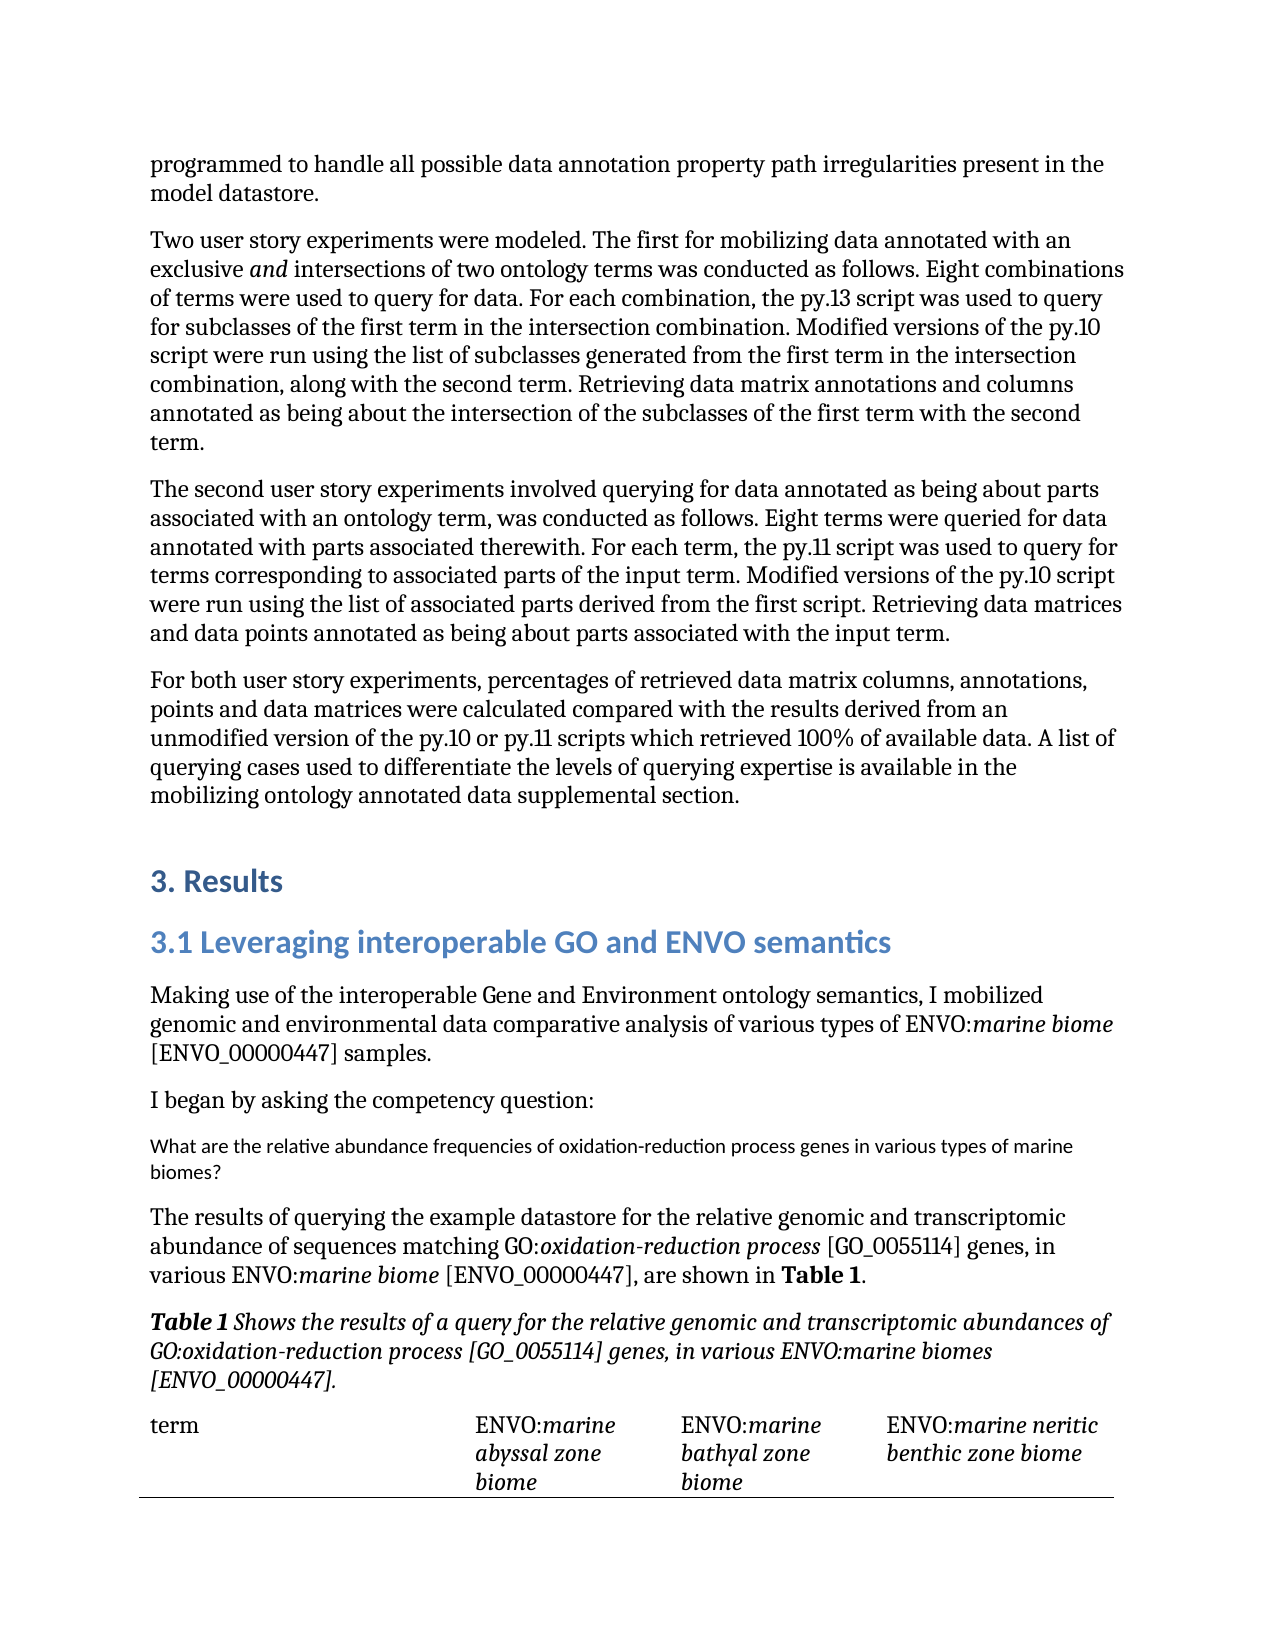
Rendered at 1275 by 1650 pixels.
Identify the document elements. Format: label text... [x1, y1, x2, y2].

text Two user story experiments were modeled. The first for mobilizing data annotated with an exclusive and intersections of two ontology terms was conducted as follows. Eight combinations of terms were used to query for data. For each combination, the py.13 script was used to query for subclasses of the first term in the intersection combination. Modified versions of the py.10 script were run using the list of subclasses generated from the first term in the intersection combination, along with the second term. Retrieving data matrix annotations and columns annotated as being about the intersection of the subclasses of the first term with the second term. [150, 226, 1125, 456]
text For both user story experiments, percentages of retrieved data matrix columns, annotations, points and data matrices were calculated compared with the results derived from an unmodified version of the py.10 or py.11 scripts which retrieved 100% of available data. A list of querying cases used to differentiate the levels of querying expertise is available in the mobilizing ontology annotated data supplemental section. [150, 666, 1125, 810]
table_header ENVO:marine abyssal zone biome [ENVO_01000027] [464, 1407, 669, 1497]
table_header ENVO:marine neritic benthic zone biome [ENVO_01000025] [875, 1407, 1114, 1497]
subtitle 3.1 Leveraging interoperable GO and ENVO semantics [150, 922, 1125, 962]
text Making use of the interoperable Gene and Environment ontology semantics, I mobilized genomic and environmental data comparative analysis of various types of ENVO:marine biome [ENVO_00000447] samples. [150, 981, 1125, 1067]
text Table 1 Shows the results of a query for the relative genomic and transcriptomic abundances of GO:oxidation-reduction process [GO_0055114] genes, in various ENVO:marine biomes [ENVO_00000447]. [150, 1308, 1125, 1394]
table_header ENVO:marine bathyal zone biome [ENVO_01000026] [669, 1407, 875, 1497]
text The results of querying the example datastore for the relative genomic and transcriptomic abundance of sequences matching GO:oxidation-reduction process [GO_0055114] genes, in various ENVO:marine biome [ENVO_00000447], are shown in Table 1. [150, 1203, 1125, 1289]
text What are the relative abundance frequencies of oxidation-reduction process genes in various types of marine biomes? [150, 1133, 1125, 1184]
text The second user story experiments involved querying for data annotated as being about parts associated with an ontology term, was conducted as follows. Eight terms were queried for data annotated with parts associated therewith. For each term, the py.11 script was used to query for terms corresponding to associated parts of the input term. Modified versions of the py.10 script were run using the list of associated parts derived from the first script. Retrieving data matrices and data points annotated as being about parts associated with the input term. [150, 475, 1125, 647]
text I began by asking the competency question: [150, 1086, 1125, 1115]
table_header term [139, 1407, 464, 1497]
subtitle 3. Results [150, 860, 1125, 901]
